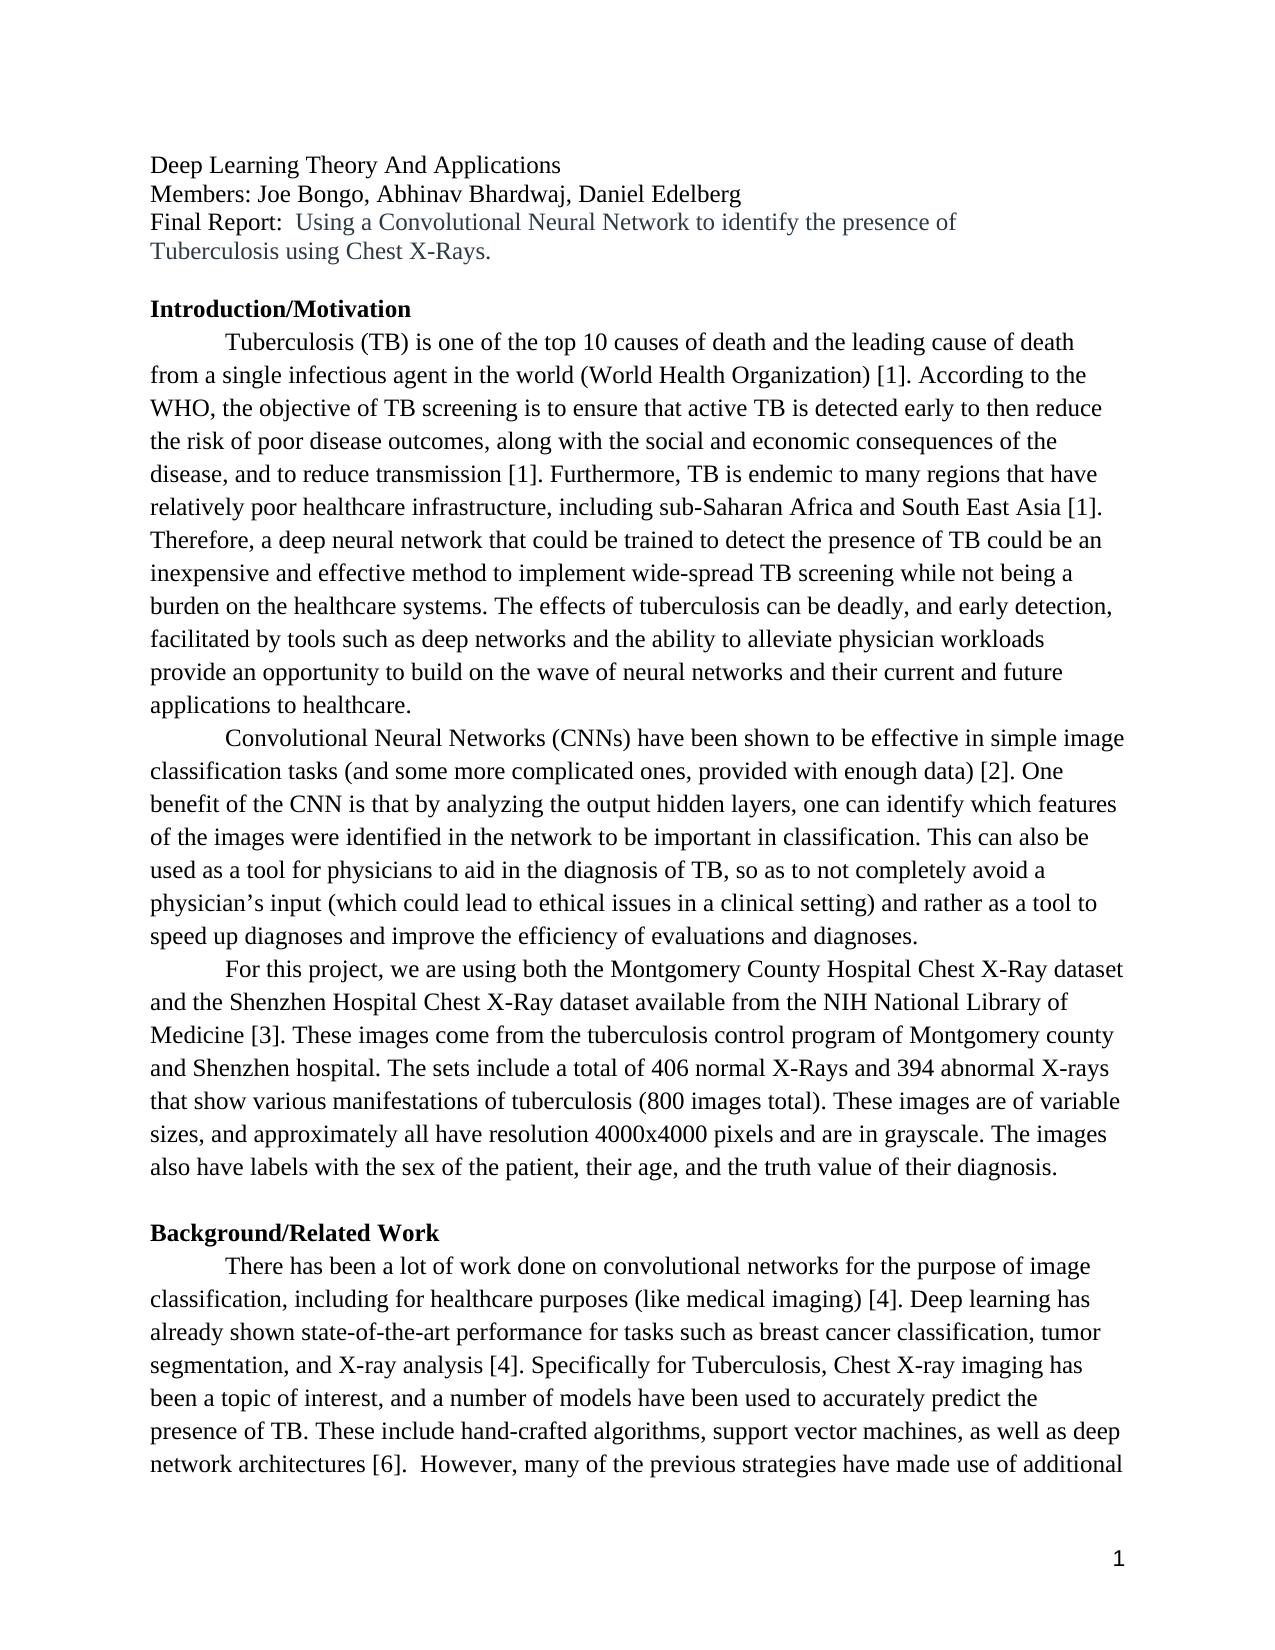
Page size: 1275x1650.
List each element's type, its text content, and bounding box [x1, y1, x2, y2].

text For this project, we are using both the Montgomery County Hospital Chest X-Ray dataset and the Shenzhen Hospital Chest X-Ray dataset available from the NIH National Library of Medicine [3]. These images come from the tuberculosis control program of Montgomery county and Shenzhen hospital. The sets include a total of 406 normal X-Rays and 394 abnormal X-rays that show various manifestations of tuberculosis (800 images total). These images are of variable sizes, and approximately all have resolution 4000x4000 pixels and are in grayscale. The images also have labels with the sex of the patient, their age, and the truth value of their diagnosis. [150, 954, 1125, 1181]
text Convolutional Neural Networks (CNNs) have been shown to be effective in simple image classification tasks (and some more complicated ones, provided with enough data) [2]. One benefit of the CNN is that by analyzing the output hidden layers, one can identify which features of the images were identified in the network to be important in classification. This can also be used as a tool for physicians to aid in the diagnosis of TB, so as to not completely avoid a physician’s input (which could lead to ethical issues in a clinical setting) and rather as a tool to speed up diagnoses and improve the efficiency of evaluations and diagnoses. [150, 723, 1125, 950]
text Introduction/Motivation [150, 294, 1125, 322]
text Tuberculosis (TB) is one of the top 10 causes of death and the leading cause of death from a single infectious agent in the world (World Health Organization) [1]. According to the WHO, the objective of TB screening is to ensure that active TB is detected early to then reduce the risk of poor disease outcomes, along with the social and economic consequences of the disease, and to reduce transmission [1]. Furthermore, TB is endemic to many regions that have relatively poor healthcare infrastructure, including sub-Saharan Africa and South East Asia [1]. Therefore, a deep neural network that could be trained to detect the presence of TB could be an inexpensive and effective method to implement wide-spread TB screening while not being a burden on the healthcare systems. The effects of tuberculosis can be deadly, and early detection, facilitated by tools such as deep networks and the ability to alleviate physician workloads provide an opportunity to build on the wave of neural networks and their current and future applications to healthcare. [150, 327, 1125, 719]
text Final Report: Using a Convolutional Neural Network to identify the presence of Tuberculosis using Chest X-Rays. [150, 207, 1041, 265]
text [150, 1251, 1125, 1478]
text Background/Related Work [150, 1218, 1125, 1247]
text Members: Joe Bongo, Abhinav Bhardwaj, Daniel Edelberg [150, 179, 1041, 207]
text Deep Learning Theory And Applications [150, 150, 1041, 179]
